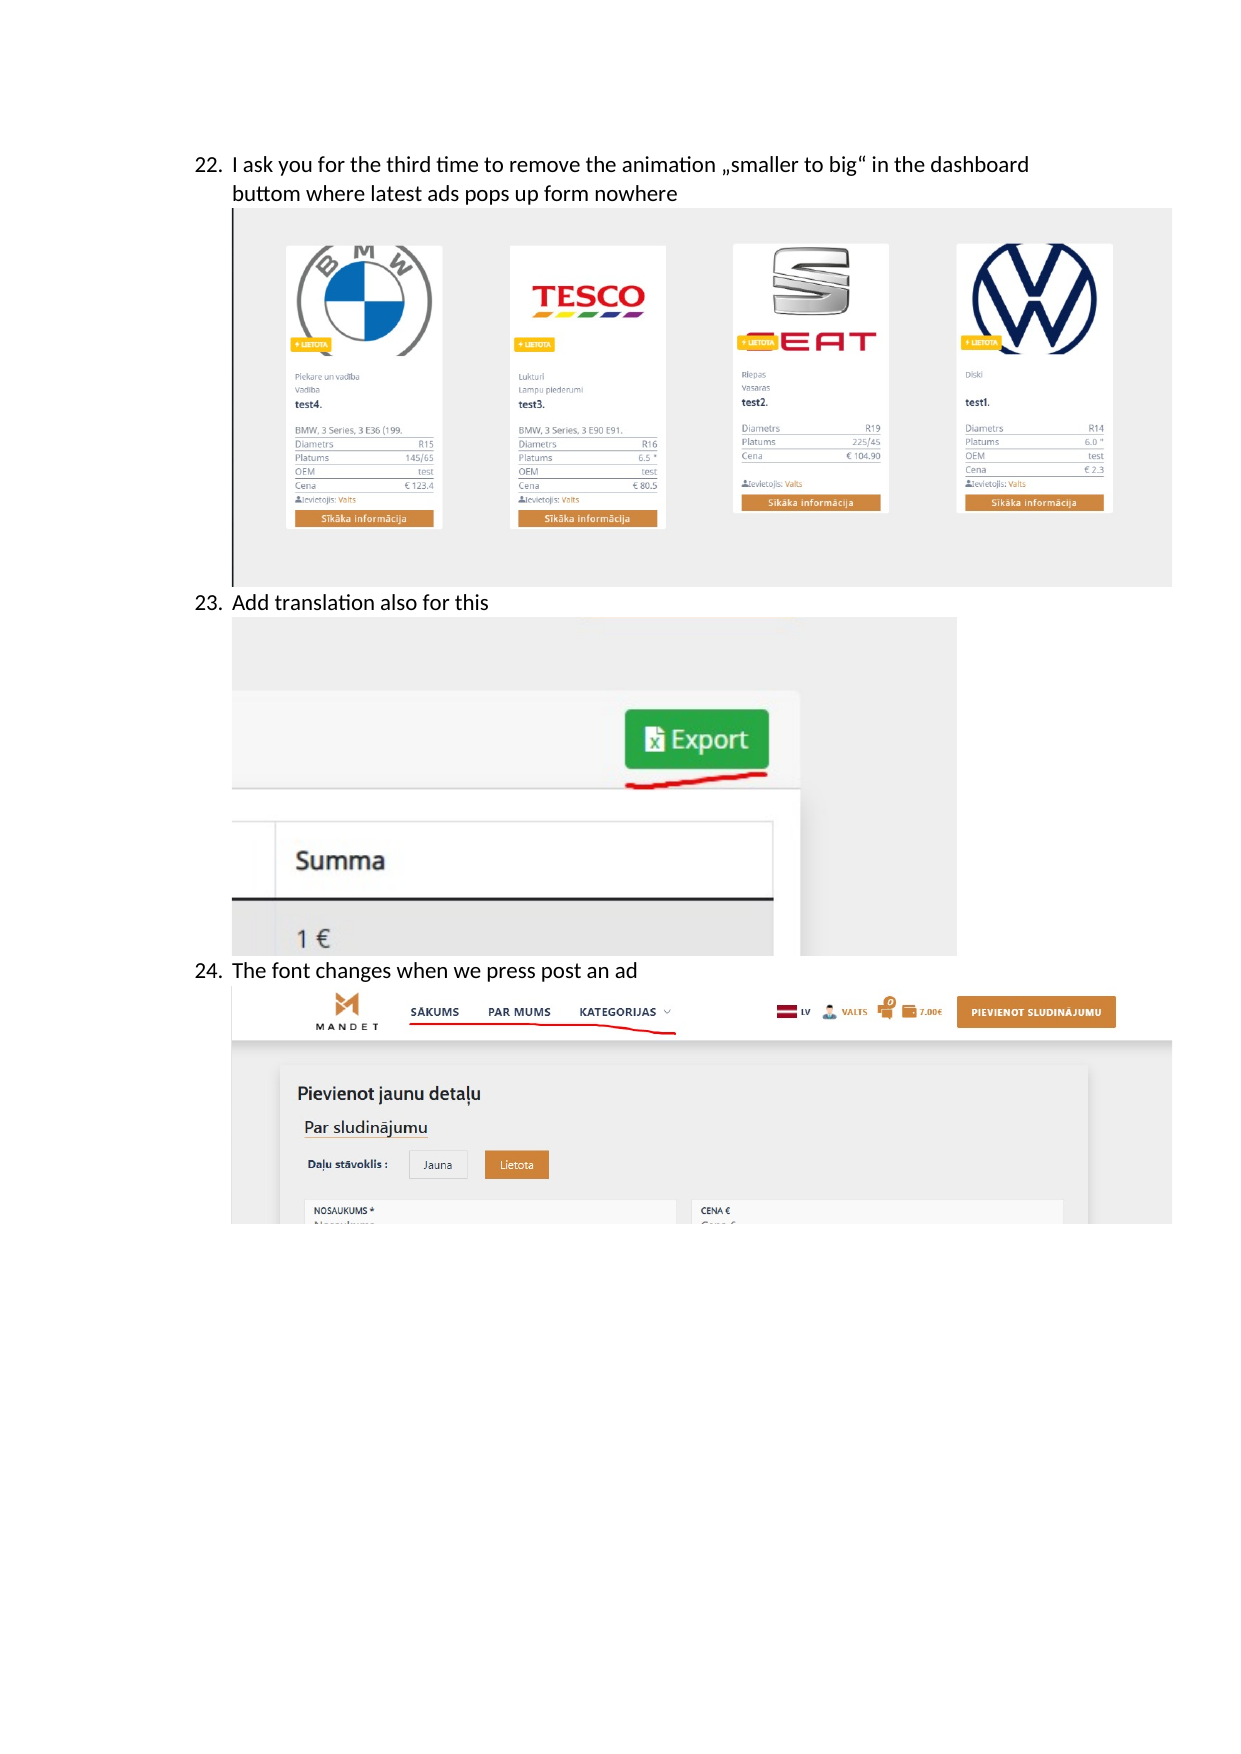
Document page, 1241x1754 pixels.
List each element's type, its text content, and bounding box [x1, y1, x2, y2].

picture [231, 208, 1173, 587]
picture [231, 986, 1173, 1224]
picture [231, 617, 957, 956]
